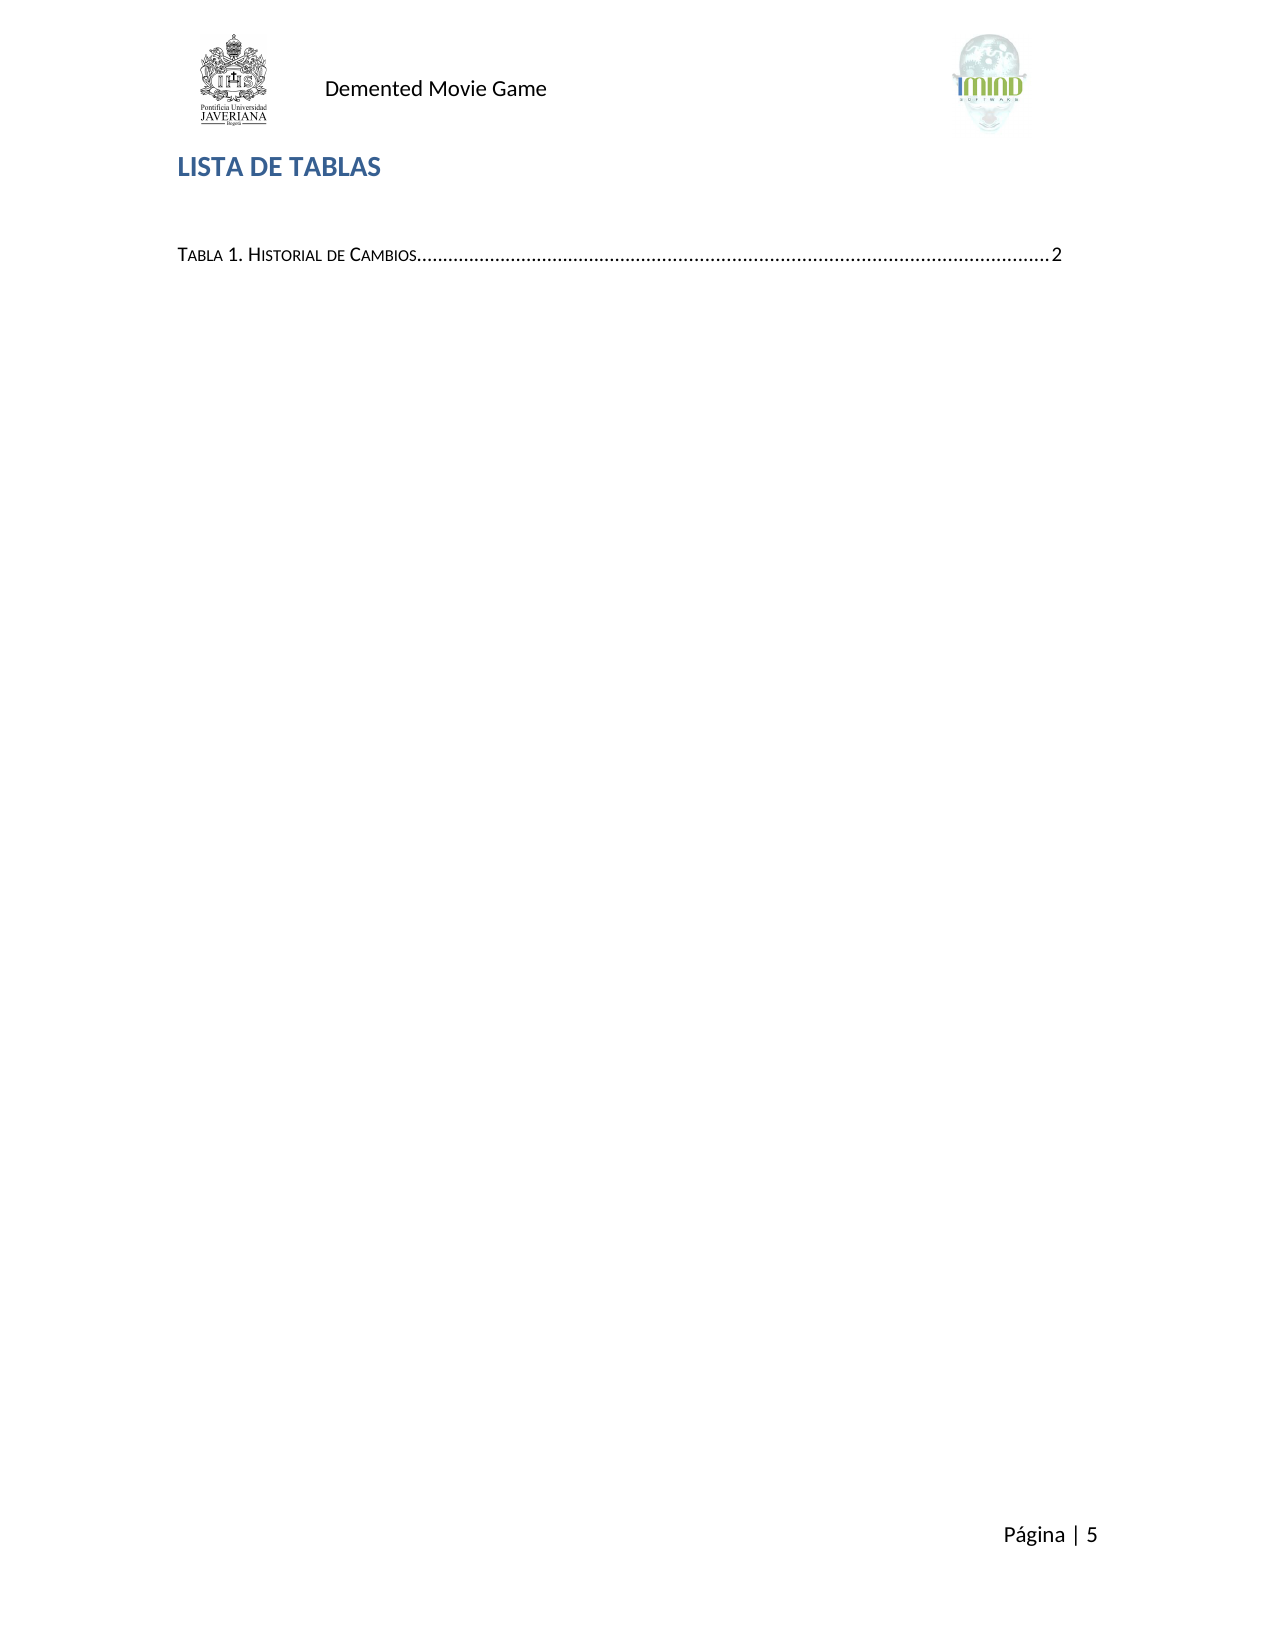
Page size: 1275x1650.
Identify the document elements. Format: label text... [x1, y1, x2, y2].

text Tabla 1. Historial de Cambios 2 [177, 242, 1098, 267]
picture [200, 34, 267, 126]
text LISTA DE TABLAS [177, 148, 1098, 183]
picture [951, 34, 1033, 138]
